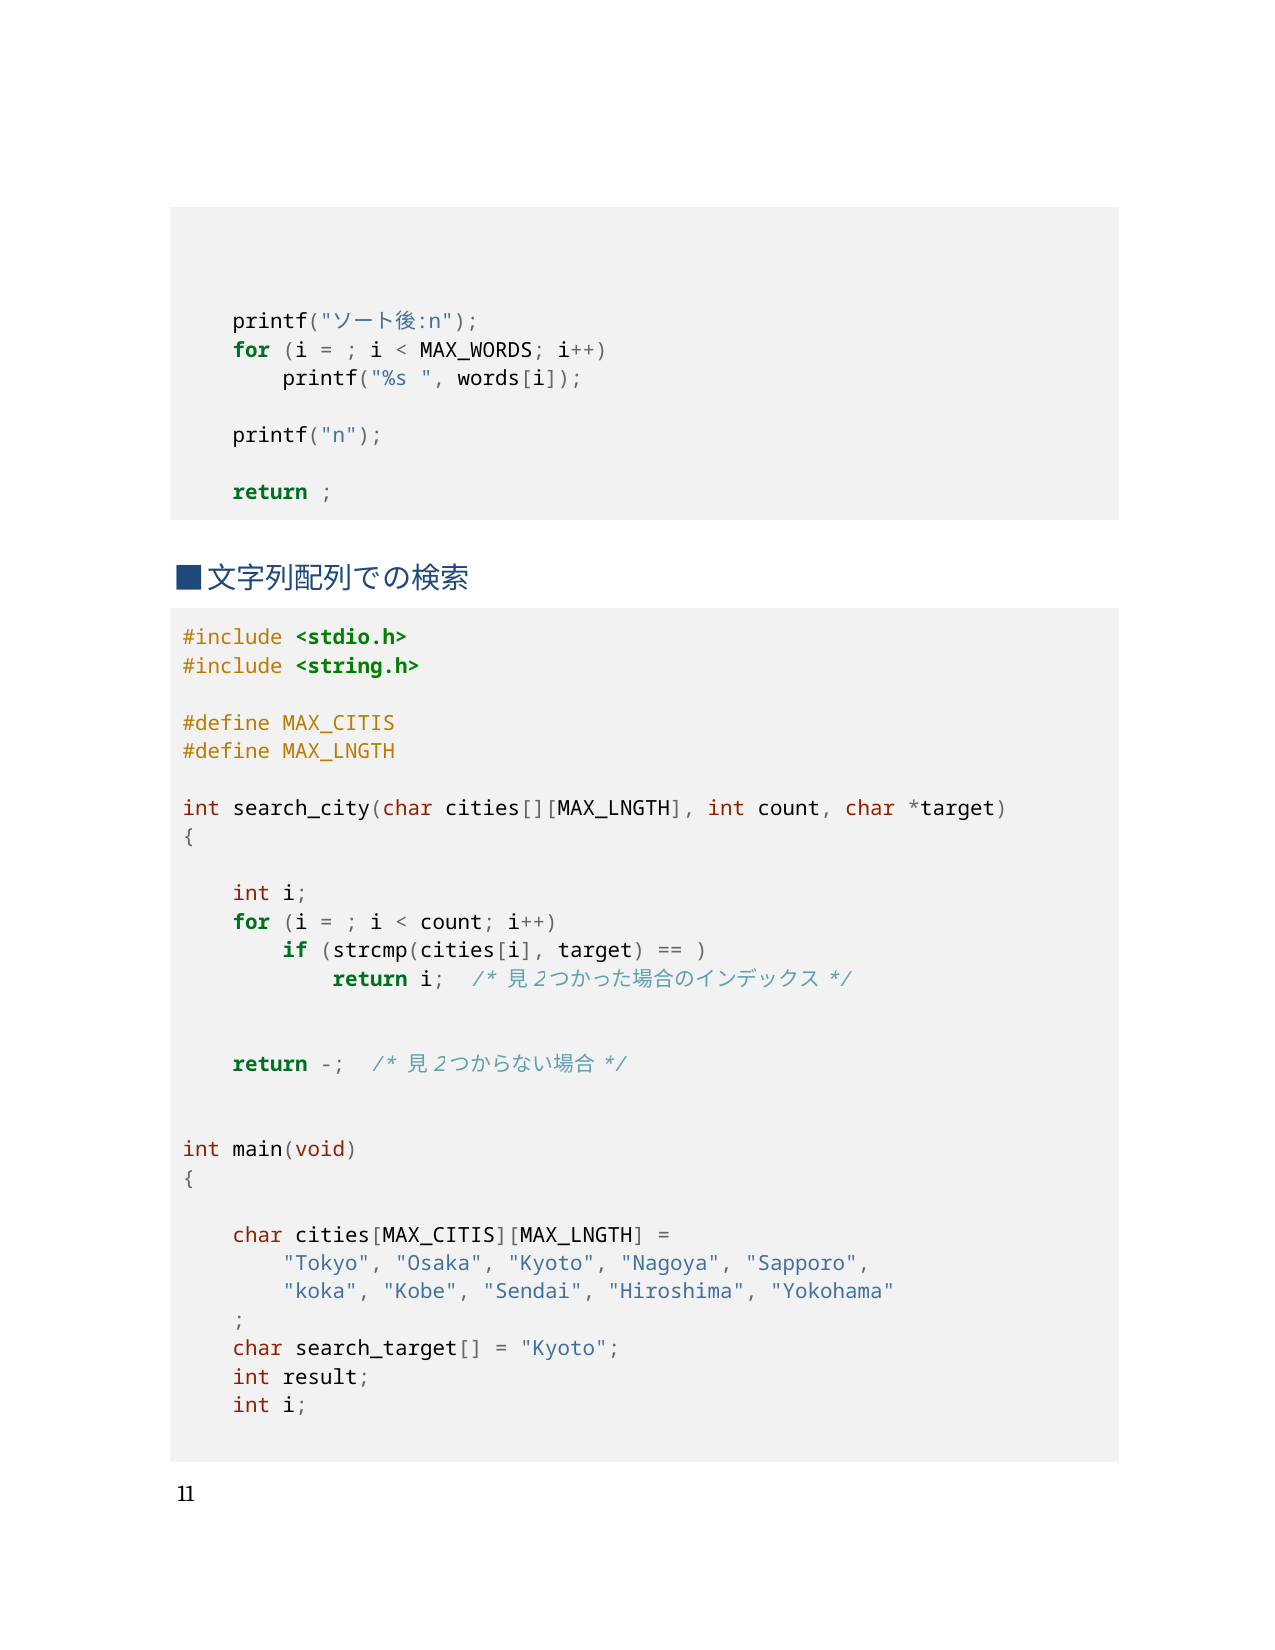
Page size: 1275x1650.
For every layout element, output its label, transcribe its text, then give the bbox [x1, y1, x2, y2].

subtitle 文字列配列での検索 [177, 558, 1098, 597]
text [183, 219, 1106, 508]
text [183, 620, 1106, 1449]
